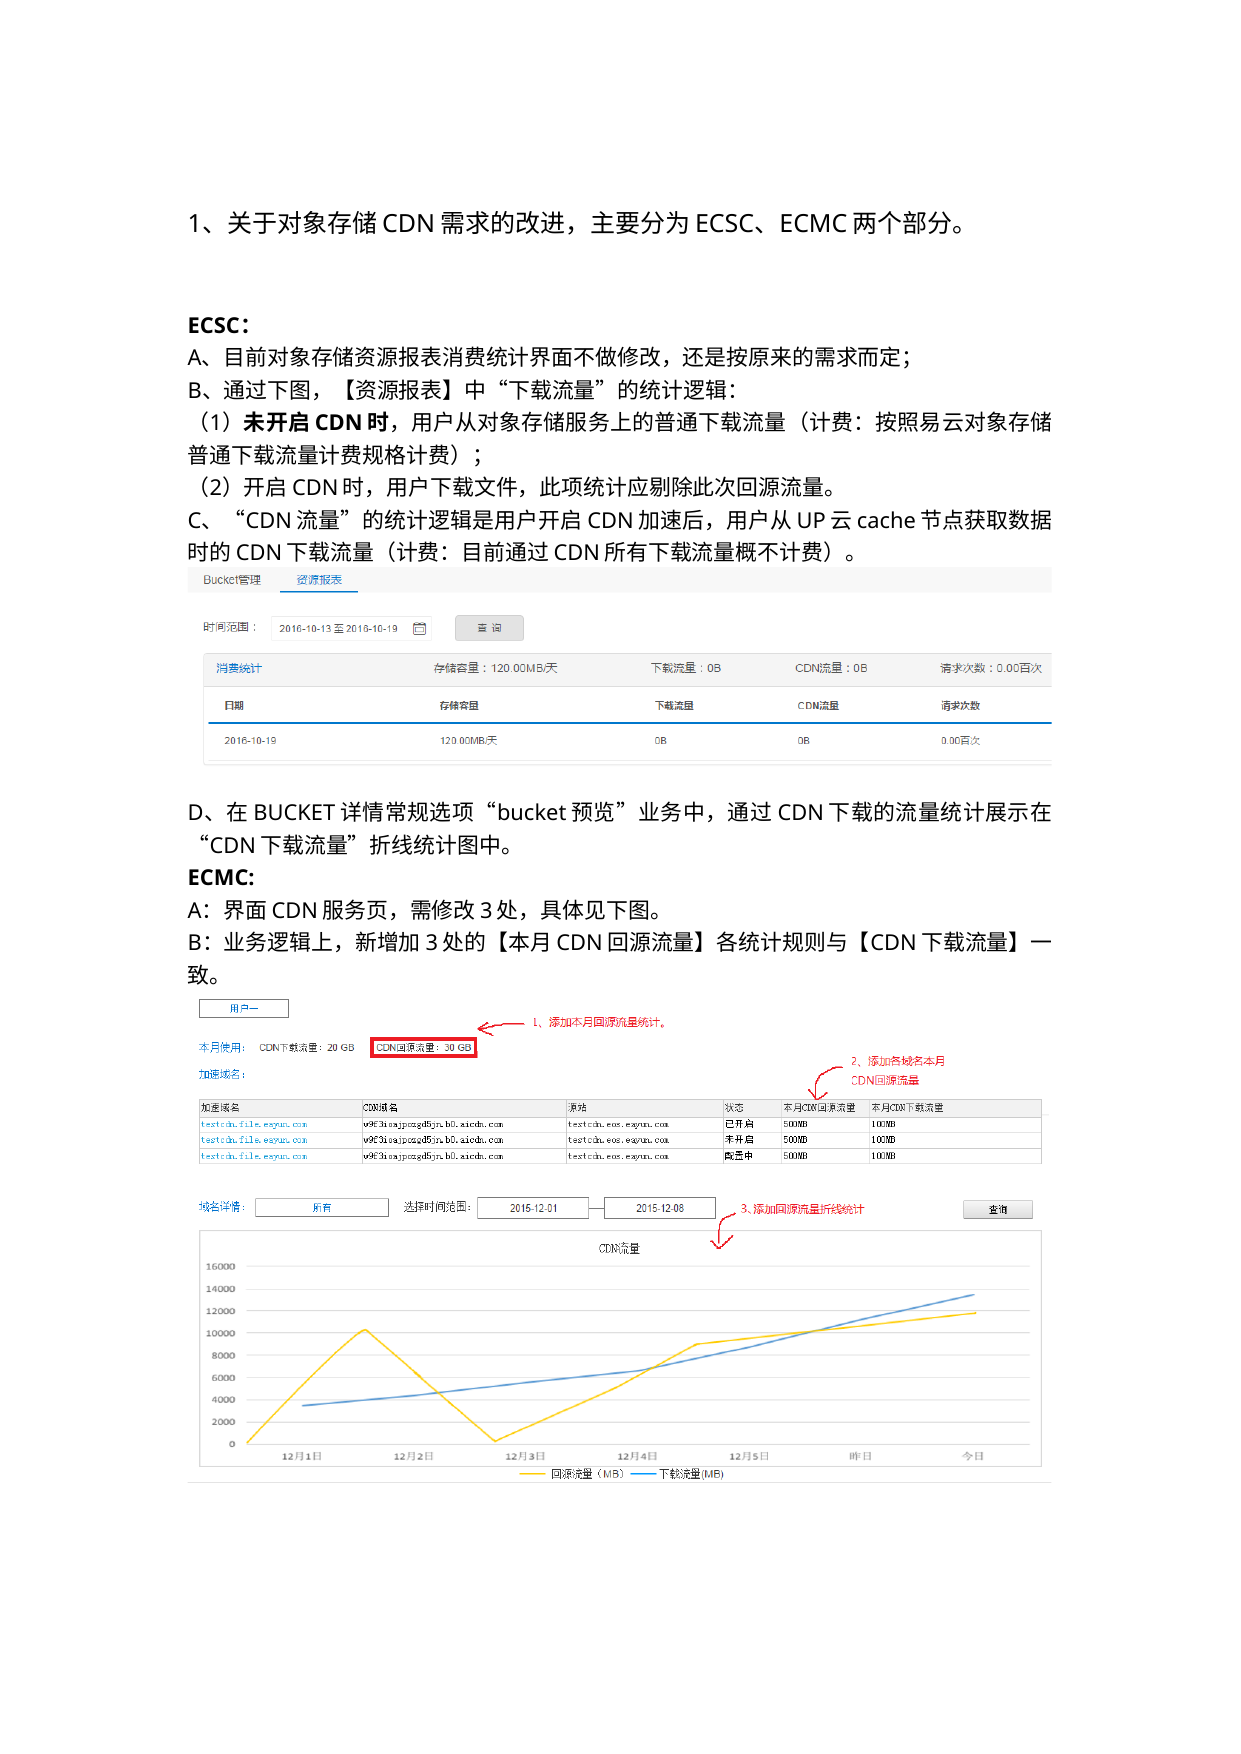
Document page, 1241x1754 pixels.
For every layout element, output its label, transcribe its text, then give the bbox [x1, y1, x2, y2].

text ECSC： [187, 308, 1053, 340]
text B：业务逻辑上，新增加3处的【本月CDN回源流量】各统计规则与【CDN下载流量】一致。 [187, 925, 1053, 990]
picture [187, 990, 1052, 1483]
text C、“CDN流量”的统计逻辑是用户开启CDN加速后，用户从UP云cache节点获取数据时的CDN下载流量（计费：目前通过CDN所有下载流量概不计费）。 [187, 503, 1053, 568]
text A、目前对象存储资源报表消费统计界面不做修改，还是按原来的需求而定； [187, 340, 1053, 373]
picture [187, 567, 1052, 769]
list 未开启CDN时，用户从对象存储服务上的普通下载流量（计费：按照易云对象存储普通下载流量计费规格计费）； [187, 405, 1053, 470]
list 开启CDN时，用户下载文件，此项统计应剔除此次回源流量。 [187, 470, 1053, 503]
text D、在BUCKET详情常规选项“bucket预览”业务中，通过CDN下载的流量统计展示在“CDN下载流量”折线统计图中。 [187, 795, 1053, 860]
text ECMC: [187, 860, 1053, 893]
subtitle 关于对象存储CDN需求的改进，主要分为ECSC、ECMC两个部分。 [187, 189, 1053, 254]
text A：界面CDN服务页，需修改3处，具体见下图。 [187, 893, 1053, 925]
text B、通过下图，【资源报表】中“下载流量”的统计逻辑： [187, 373, 1053, 405]
